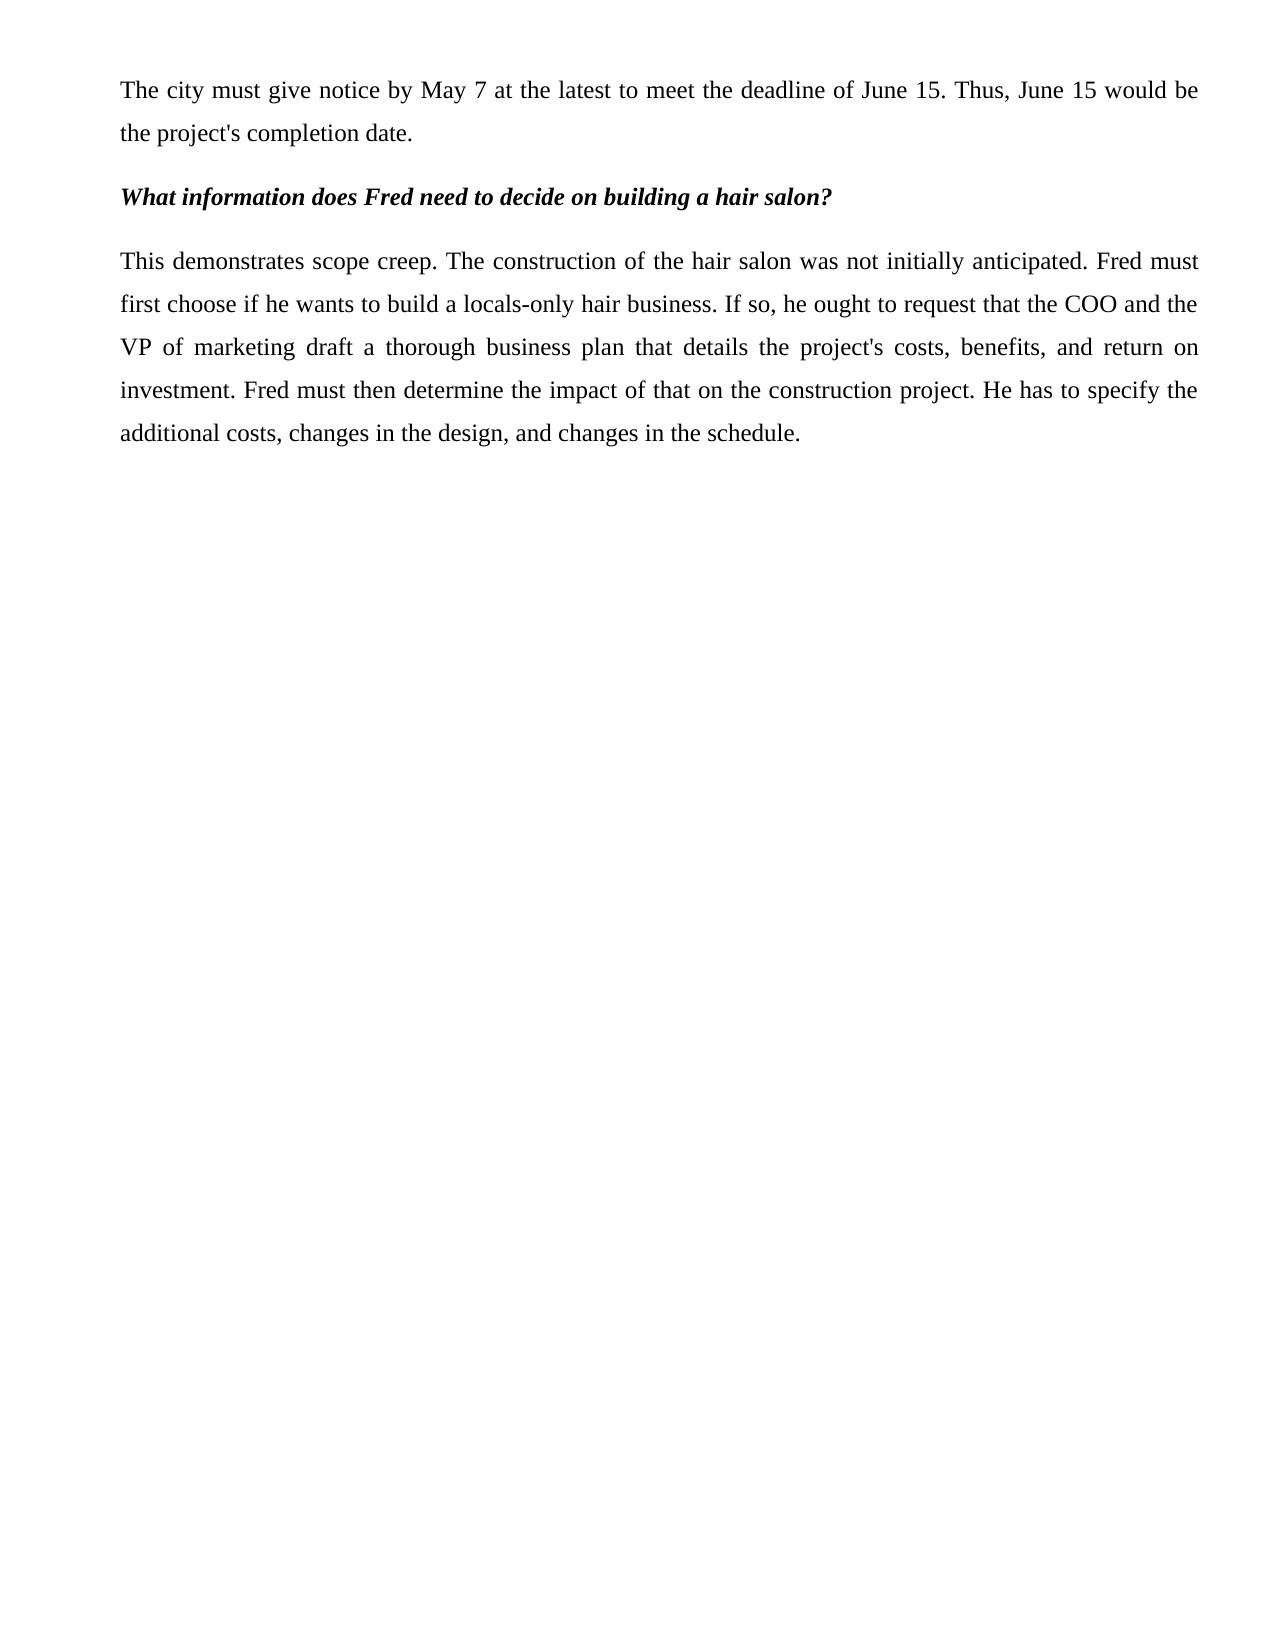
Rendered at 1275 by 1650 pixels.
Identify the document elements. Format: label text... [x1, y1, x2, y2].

text What information does Fred need to decide on building a hair salon? [120, 182, 1202, 211]
text The city must give notice by May 7 at the latest to meet the deadline of June 15. Thus, June 15 would be the project's completion date. [120, 75, 1200, 147]
text This demonstrates scope creep. The construction of the hair salon was not initially anticipated. Fred must first choose if he wants to build a locals-only hair business. If so, he ought to request that the COO and the VP of marketing draft a thorough business plan that details the project's costs, benefits, and return on investment. Fred must then determine the impact of that on the construction project. He has to specify the additional costs, changes in the design, and changes in the schedule. [120, 246, 1200, 447]
